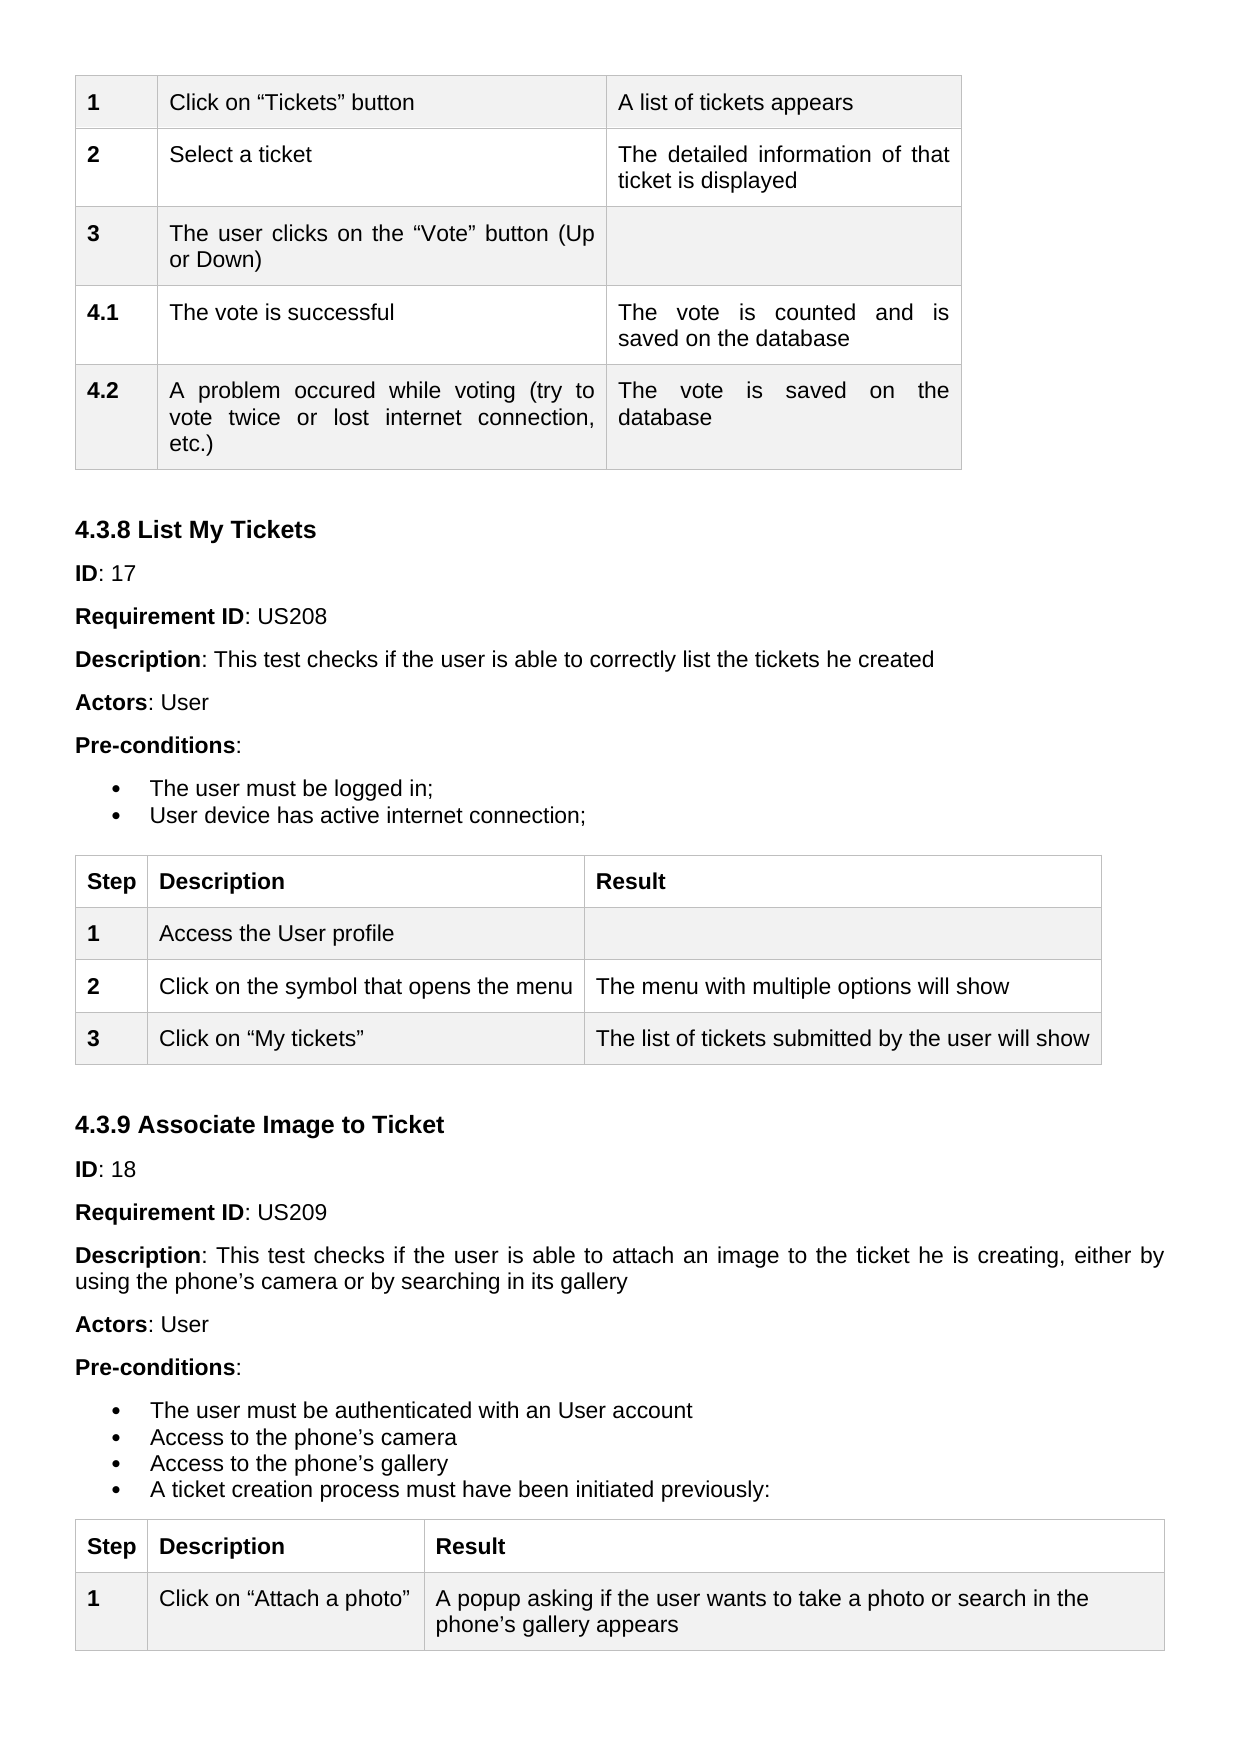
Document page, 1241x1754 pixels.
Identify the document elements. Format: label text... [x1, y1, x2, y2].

table_cell [607, 207, 961, 285]
text Pre-conditions: [75, 732, 1165, 759]
text Actors: User [75, 1311, 1165, 1337]
list A ticket creation process must have been initiated previously: [112, 1476, 1165, 1502]
table_cell The vote is counted and is saved on the database [607, 286, 961, 364]
table_cell Select a ticket [158, 129, 606, 206]
table_cell 4.2 [76, 365, 157, 469]
table_cell The user clicks on the “Vote” button (Up or Down) [158, 207, 606, 285]
list Access to the phone’s gallery [112, 1450, 1165, 1476]
table_header Description [148, 1520, 424, 1572]
list The user must be authenticated with an User account [112, 1397, 1165, 1423]
table_header Step [76, 1520, 147, 1572]
list User device has active internet connection; [112, 802, 1165, 828]
table_header Result [585, 856, 1101, 907]
table_cell A list of tickets appears [607, 76, 961, 127]
text Description: This test checks if the user is able to attach an image to the ticket he is creating, either by using the phone’s camera or by searching in its gallery [75, 1242, 1165, 1294]
table_header Step [76, 856, 147, 907]
list Access to the phone’s camera [112, 1423, 1165, 1450]
table_cell The detailed information of that ticket is displayed [607, 129, 961, 206]
table_header Description [148, 856, 584, 907]
text Requirement ID: US209 [75, 1199, 1165, 1225]
table_cell [585, 908, 1101, 959]
text ID: 17 [75, 560, 1165, 587]
table_cell 1 [76, 1573, 147, 1650]
text 4.3.8 List My Tickets [75, 515, 1165, 544]
text Actors: User [75, 689, 1165, 716]
table_cell Click on “My tickets” [148, 1013, 584, 1064]
list The user must be logged in; [112, 775, 1165, 802]
text Requirement ID: US208 [75, 603, 1165, 630]
table_cell The list of tickets submitted by the user will show [585, 1013, 1101, 1064]
text ID: 18 [75, 1156, 1165, 1182]
table_cell Click on “Tickets” button [158, 76, 606, 127]
text Description: This test checks if the user is able to correctly list the tickets he created [75, 646, 1165, 673]
text 4.3.9 Associate Image to Ticket [75, 1110, 1165, 1139]
table_cell A problem occured while voting (try to vote twice or lost internet connection, etc.) [158, 365, 606, 469]
table_cell 3 [76, 1013, 147, 1064]
table_cell 4.1 [76, 286, 157, 364]
table_cell A popup asking if the user wants to take a photo or search in the phone’s gallery appears [425, 1573, 1164, 1650]
table_cell The vote is successful [158, 286, 606, 364]
table_cell 1 [76, 76, 157, 127]
text Pre-conditions: [75, 1354, 1165, 1380]
table_cell Click on “Attach a photo” [148, 1573, 424, 1650]
table_cell 2 [76, 960, 147, 1012]
table_cell Click on the symbol that opens the menu [148, 960, 584, 1012]
table_cell 2 [76, 129, 157, 206]
table_cell Access the User profile [148, 908, 584, 959]
table_header Result [425, 1520, 1164, 1572]
table_cell The menu with multiple options will show [585, 960, 1101, 1012]
table_cell The vote is saved on the database [607, 365, 961, 469]
table_cell 1 [76, 908, 147, 959]
table_cell 3 [76, 207, 157, 285]
